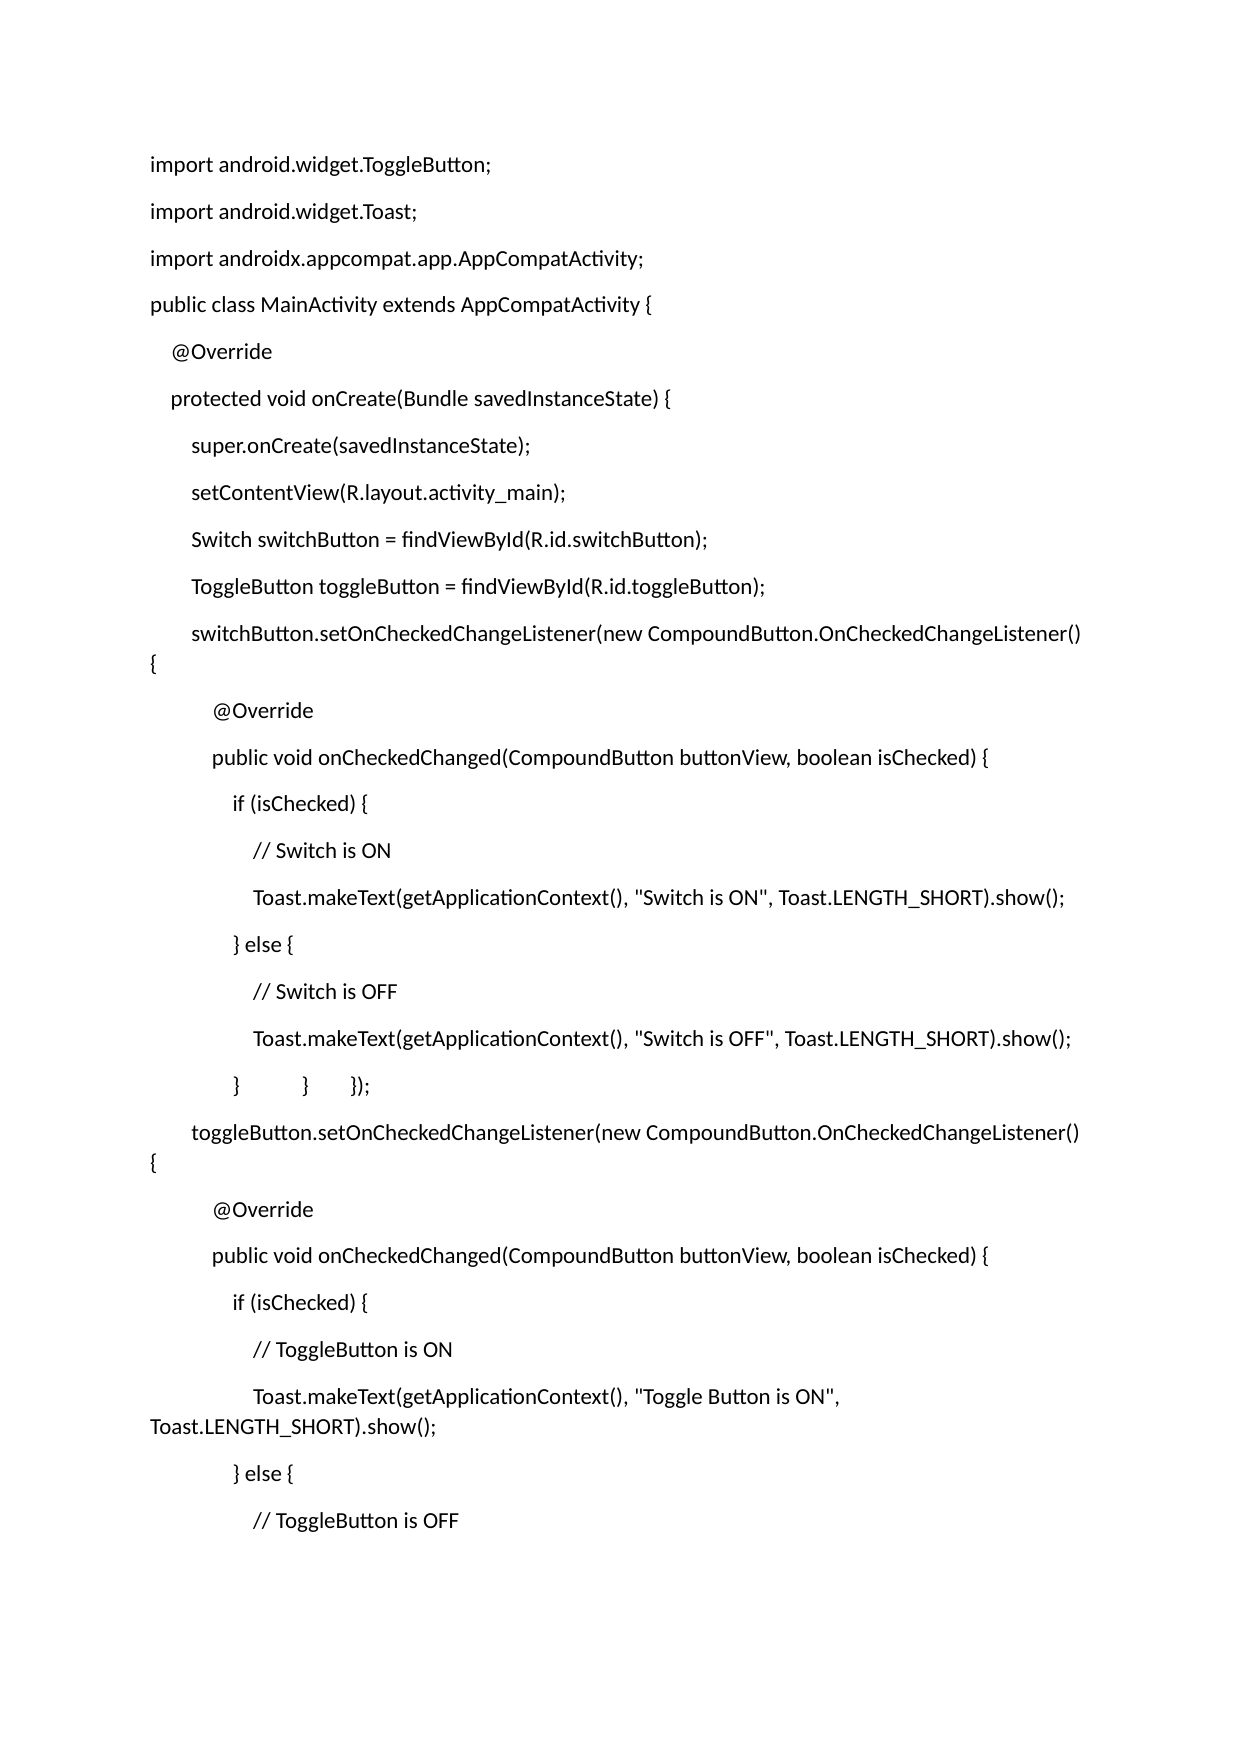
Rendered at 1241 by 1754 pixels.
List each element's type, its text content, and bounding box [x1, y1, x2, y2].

text } else { [150, 1459, 1090, 1487]
text // Switch is OFF [150, 977, 1090, 1005]
text public class MainActivity extends AppCompatActivity { [150, 291, 1090, 319]
text super.onCreate(savedInstanceState); [150, 431, 1090, 459]
text import android.widget.Toast; [150, 197, 1090, 225]
text if (isChecked) { [150, 789, 1090, 818]
text toggleButton.setOnCheckedChangeListener(new CompoundButton.OnCheckedChangeListener() { [150, 1118, 1090, 1176]
text setContentView(R.layout.activity_main); [150, 478, 1090, 506]
text Toast.makeText(getApplicationContext(), "Switch is ON", Toast.LENGTH_SHORT).show(); [150, 883, 1090, 911]
text @Override [150, 337, 1090, 366]
text // Switch is ON [150, 836, 1090, 864]
text if (isChecked) { [150, 1288, 1090, 1317]
text import android.widget.ToggleButton; [150, 150, 1090, 178]
text Toast.makeText(getApplicationContext(), "Switch is OFF", Toast.LENGTH_SHORT).show(); [150, 1024, 1090, 1052]
text } } }); [150, 1071, 1090, 1099]
text Toast.makeText(getApplicationContext(), "Toggle Button is ON", Toast.LENGTH_SHORT).show(); [150, 1382, 1090, 1441]
text @Override [150, 696, 1090, 724]
text public void onCheckedChanged(CompoundButton buttonView, boolean isChecked) { [150, 1242, 1090, 1270]
text // ToggleButton is OFF [150, 1506, 1090, 1534]
text Switch switchButton = findViewById(R.id.switchButton); [150, 525, 1090, 553]
text ToggleButton toggleButton = findViewById(R.id.toggleButton); [150, 572, 1090, 600]
text @Override [150, 1195, 1090, 1223]
text switchButton.setOnCheckedChangeListener(new CompoundButton.OnCheckedChangeListener() { [150, 619, 1090, 677]
text protected void onCreate(Bundle savedInstanceState) { [150, 384, 1090, 412]
text // ToggleButton is ON [150, 1335, 1090, 1363]
text } else { [150, 930, 1090, 958]
text public void onCheckedChanged(CompoundButton buttonView, boolean isChecked) { [150, 743, 1090, 771]
text import androidx.appcompat.app.AppCompatActivity; [150, 244, 1090, 272]
